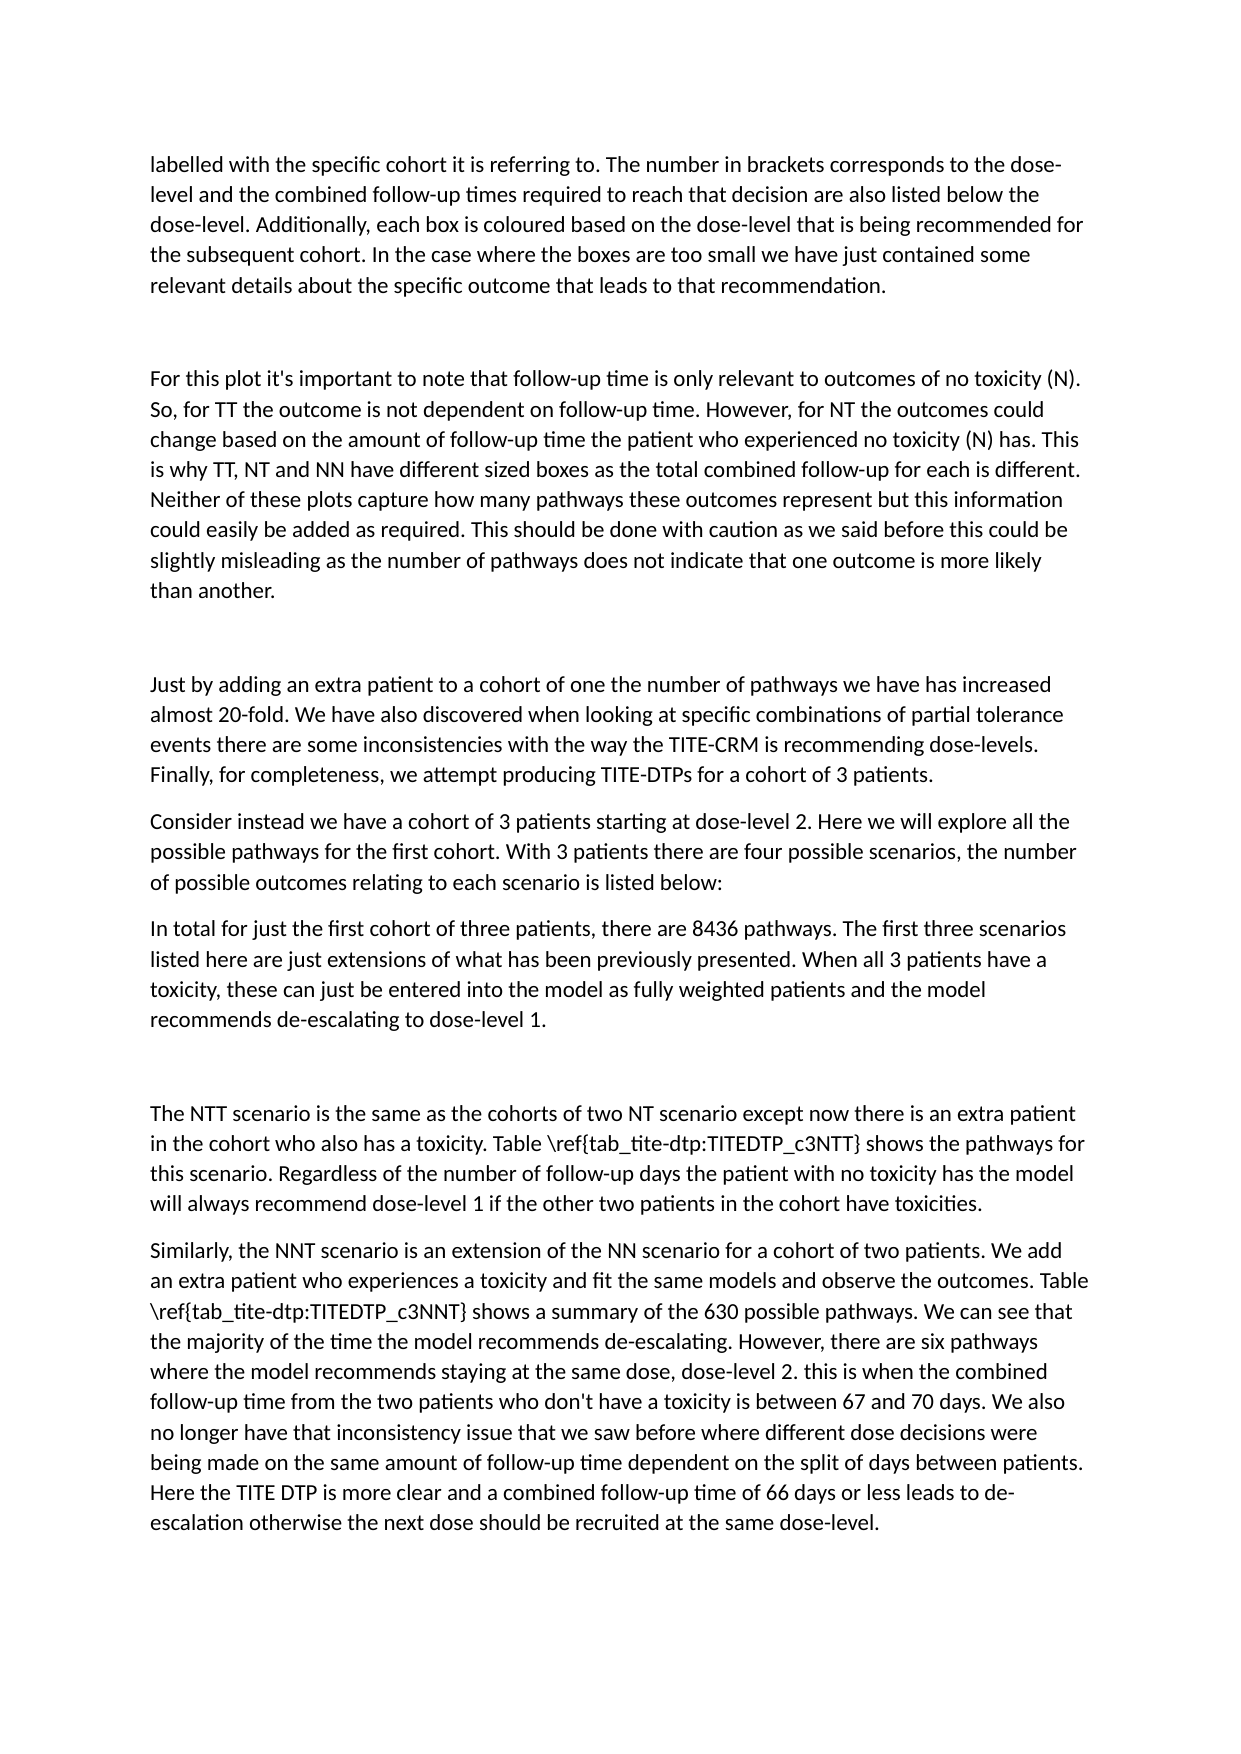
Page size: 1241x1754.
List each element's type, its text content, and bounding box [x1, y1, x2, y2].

text The NTT scenario is the same as the cohorts of two NT scenario except now there is an extra patient in the cohort who also has a toxicity. Table \ref{tab_tite-dtp:TITEDTP_c3NTT} shows the pathways for this scenario. Regardless of the number of follow-up days the patient with no toxicity has the model will always recommend dose-level 1 if the other two patients in the cohort have toxicities. [150, 1099, 1090, 1218]
text In total for just the first cohort of three patients, there are 8436 pathways. The first three scenarios listed here are just extensions of what has been previously presented. When all 3 patients have a toxicity, these can just be entered into the model as fully weighted patients and the model recommends de-escalating to dose-level 1. [150, 914, 1090, 1033]
text Similarly, the NNT scenario is an extension of the NN scenario for a cohort of two patients. We add an extra patient who experiences a toxicity and fit the same models and observe the outcomes. Table \ref{tab_tite-dtp:TITEDTP_c3NNT} shows a summary of the 630 possible pathways. We can see that the majority of the time the model recommends de-escalating. However, there are six pathways where the model recommends staying at the same dose, dose-level 2. this is when the combined follow-up time from the two patients who don't have a toxicity is between 67 and 70 days. We also no longer have that inconsistency issue that we saw before where different dose decisions were being made on the same amount of follow-up time dependent on the split of days between patients. Here the TITE DTP is more clear and a combined follow-up time of 66 days or less leads to de-escalation otherwise the next dose should be recruited at the same dose-level. [150, 1236, 1090, 1536]
text Consider instead we have a cohort of 3 patients starting at dose-level 2. Here we will explore all the possible pathways for the first cohort. With 3 patients there are four possible scenarios, the number of possible outcomes relating to each scenario is listed below: [150, 807, 1090, 896]
text Just by adding an extra patient to a cohort of one the number of pathways we have has increased almost 20-fold. We have also discovered when looking at specific combinations of partial tolerance events there are some inconsistencies with the way the TITE-CRM is recommending dose-levels. Finally, for completeness, we attempt producing TITE-DTPs for a cohort of 3 patients. [150, 670, 1090, 788]
text For this plot it's important to note that follow-up time is only relevant to outcomes of no toxicity (N). So, for TT the outcome is not dependent on follow-up time. However, for NT the outcomes could change based on the amount of follow-up time the patient who experienced no toxicity (N) has. This is why TT, NT and NN have different sized boxes as the total combined follow-up for each is different. Neither of these plots capture how many pathways these outcomes represent but this information could easily be added as required. This should be done with caution as we said before this could be slightly misleading as the number of pathways does not indicate that one outcome is more likely than another. [150, 364, 1090, 604]
